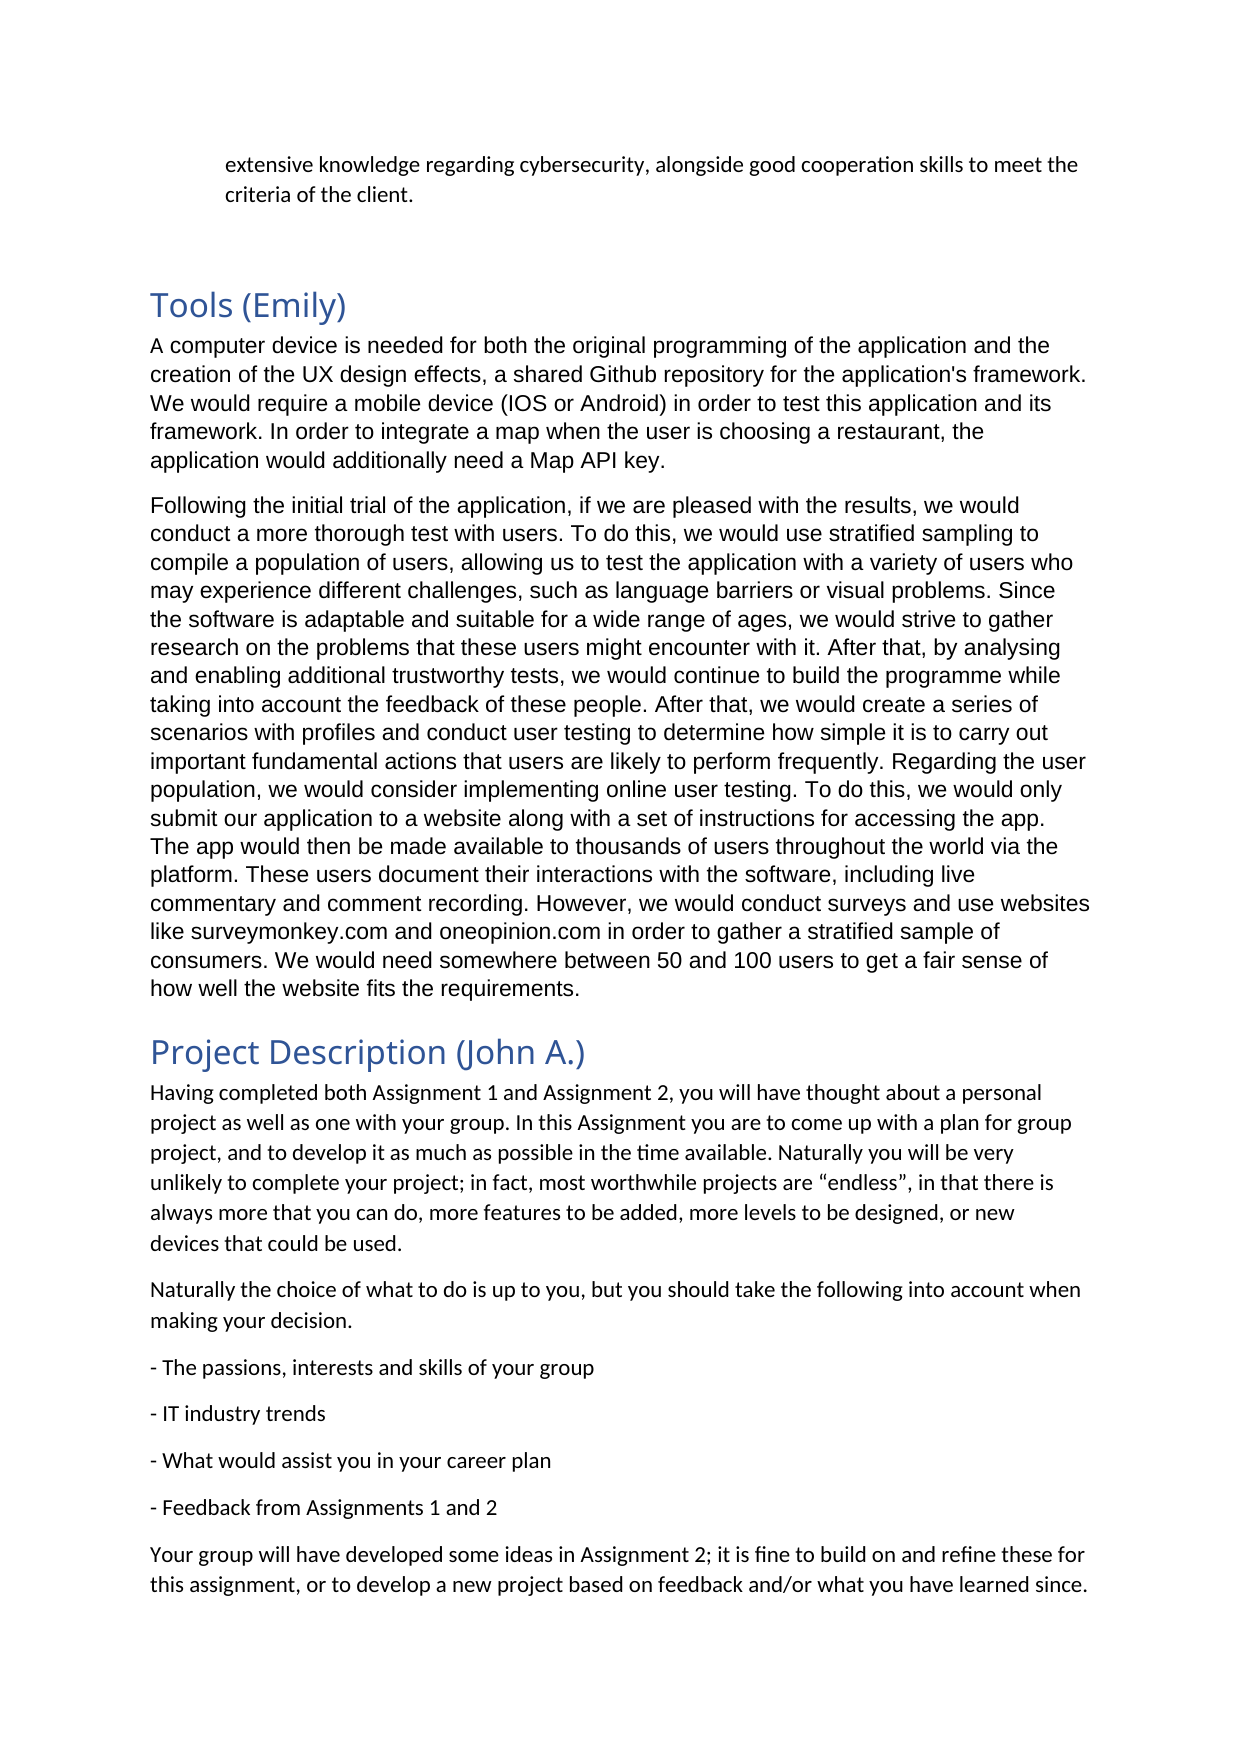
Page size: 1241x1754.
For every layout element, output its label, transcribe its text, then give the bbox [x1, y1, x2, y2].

text - What would assist you in your career plan [150, 1446, 1090, 1474]
text Having completed both Assignment 1 and Assignment 2, you will have thought about a personal project as well as one with your group. In this Assignment you are to come up with a plan for group project, and to develop it as much as possible in the time available. Naturally you will be very unlikely to complete your project; in fact, most worthwhile projects are “endless”, in that there is always more that you can do, more features to be added, more levels to be designed, or new devices that could be used. [150, 1078, 1090, 1257]
text - The passions, interests and skills of your group [150, 1353, 1090, 1381]
text Your group will have developed some ideas in Assignment 2; it is fine to build on and refine these for this assignment, or to develop a new project based on feedback and/or what you have learned since. [150, 1540, 1090, 1598]
text Following the initial trial of the application, if we are pleased with the results, we would conduct a more thorough test with users. To do this, we would use stratified sampling to compile a population of users, allowing us to test the application with a variety of users who may experience different challenges, such as language barriers or visual problems. Since the software is adaptable and suitable for a wide range of ages, we would strive to gather research on the problems that these users might encounter with it. After that, by analysing and enabling additional trustworthy tests, we would continue to build the programme while taking into account the feedback of these people. After that, we would create a series of scenarios with profiles and conduct user testing to determine how simple it is to carry out important fundamental actions that users are likely to perform frequently. Regarding the user population, we would consider implementing online user testing. To do this, we would only submit our application to a website along with a set of instructions for accessing the app. The app would then be made available to thousands of users throughout the world via the platform. These users document their interactions with the software, including live commentary and comment recording. However, we would conduct surveys and use websites like surveymonkey.com and oneopinion.com in order to gather a stratified sample of consumers. We would need somewhere between 50 and 100 users to get a fair sense of how well the website fits the requirements. [150, 492, 1090, 1002]
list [187, 150, 1090, 208]
text A computer device is needed for both the original programming of the application and the creation of the UX design effects, a shared Github repository for the application's framework. We would require a mobile device (IOS or Android) in order to test this application and its framework. In order to integrate a map when the user is choosing a restaurant, the application would additionally need a Map API key. [150, 331, 1090, 473]
subtitle Tools (Emily) [150, 282, 1090, 328]
subtitle Project Description (John A.) [150, 1029, 1090, 1074]
text - Feedback from Assignments 1 and 2 [150, 1493, 1090, 1521]
text Naturally the choice of what to do is up to you, but you should take the following into account when making your decision. [150, 1276, 1090, 1334]
text - IT industry trends [150, 1399, 1090, 1427]
